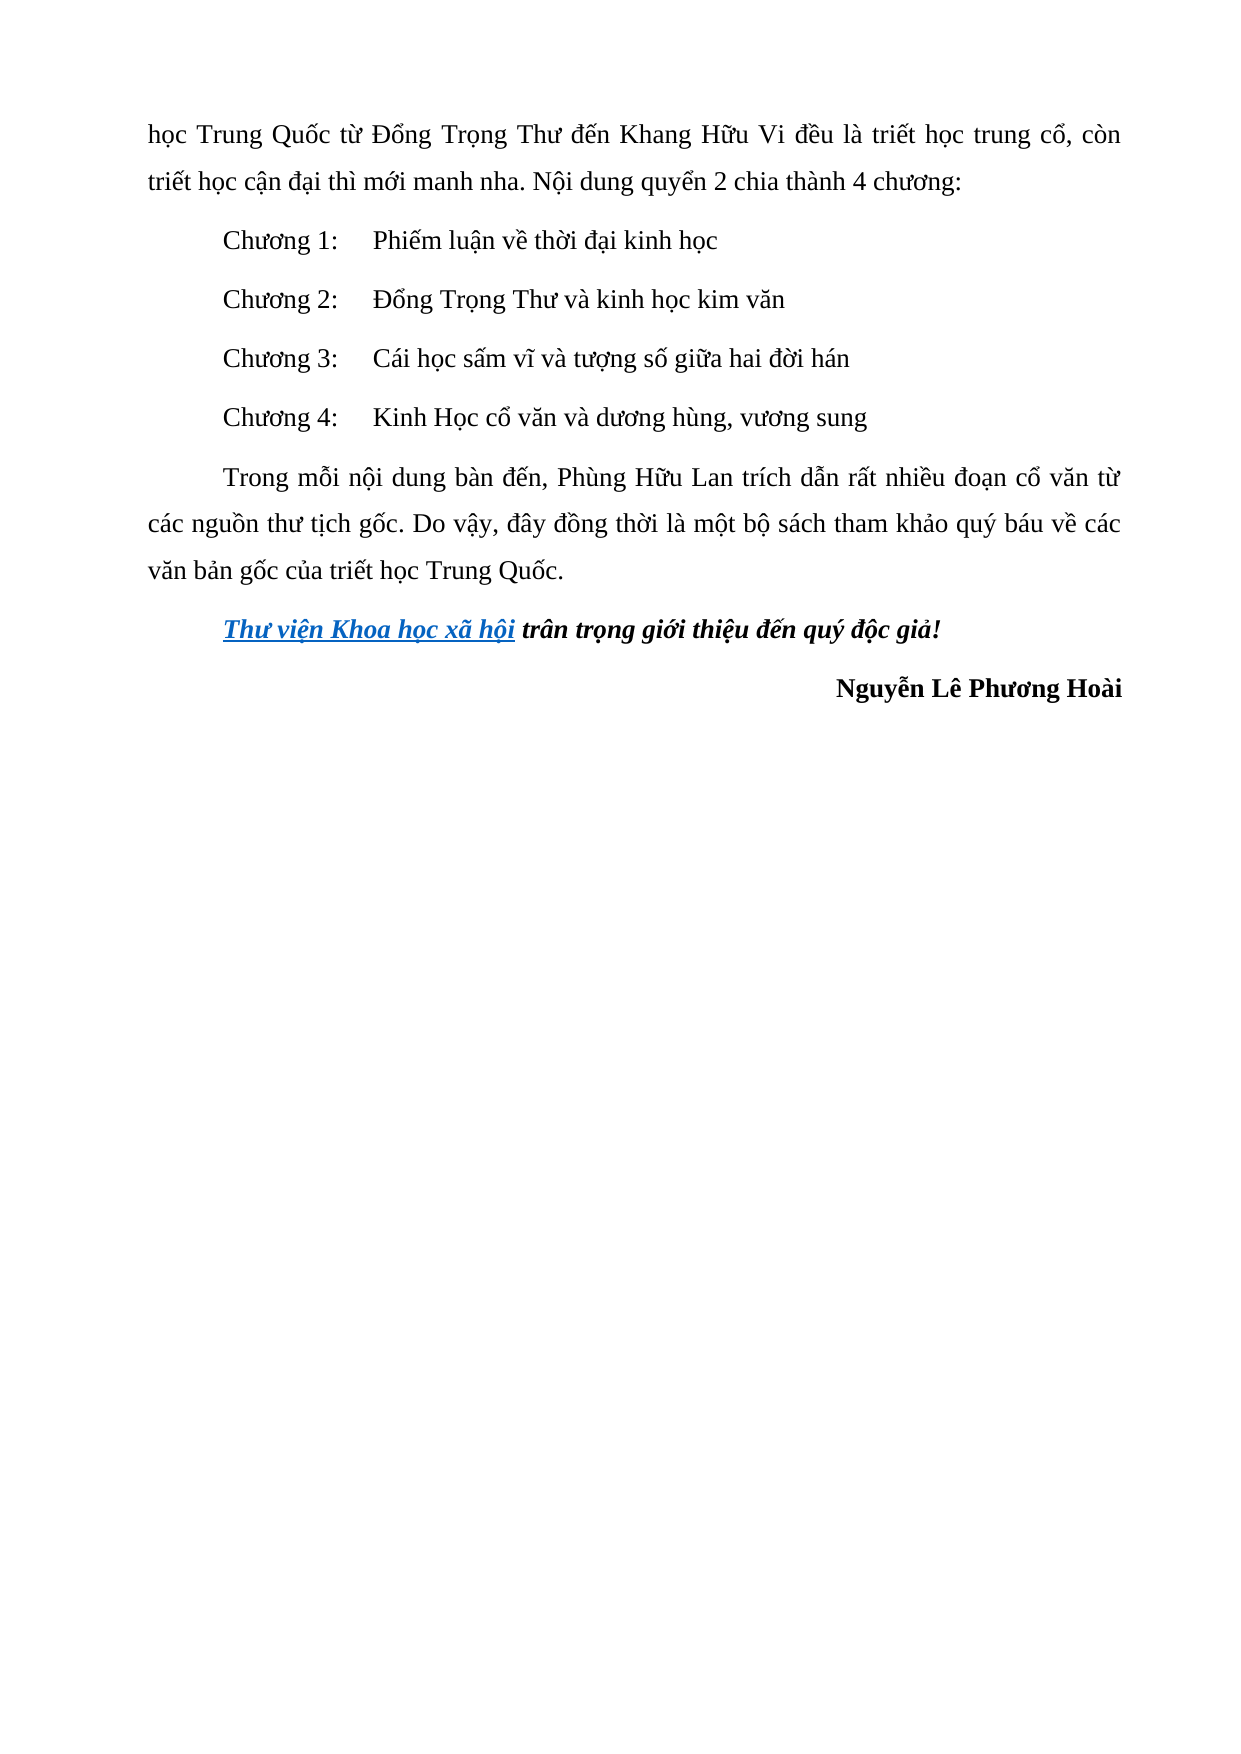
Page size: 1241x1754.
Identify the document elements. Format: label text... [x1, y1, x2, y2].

subtitle Trong mỗi nội dung bàn đến, Phùng Hữu Lan trích dẫn rất nhiều đoạn cổ văn từ các nguồn thư tịch gốc. Do vậy, đây đồng thời là một bộ sách tham khảo quý báu về các văn bản gốc của triết học Trung Quốc. [148, 538, 1122, 585]
text Chương 1: Phiếm luận về thời đại kinh học [148, 224, 1122, 255]
text Chương 3: Cái học sấm vĩ và tượng số giữa hai đời hán [148, 342, 1122, 373]
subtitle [148, 149, 1122, 196]
text Chương 2: Đổng Trọng Thư và kinh học kim văn [148, 283, 1122, 314]
text Chương 4: Kinh Học cổ văn và dương hùng, vương sung [148, 401, 1122, 433]
text Nguyễn Lê Phương Hoài [148, 672, 1122, 703]
subtitle Trong mỗi nội dung bàn đến, Phùng Hữu Lan trích dẫn rất nhiều đoạn cổ văn từ các nguồn thư tịch gốc. Do vậy, đây đồng thời là một bộ sách tham khảo quý báu về các văn bản gốc của triết học Trung Quốc. [148, 461, 1122, 507]
text Thư viện Khoa học xã hội trân trọng giới thiệu đến quý độc giả! [148, 613, 1122, 644]
